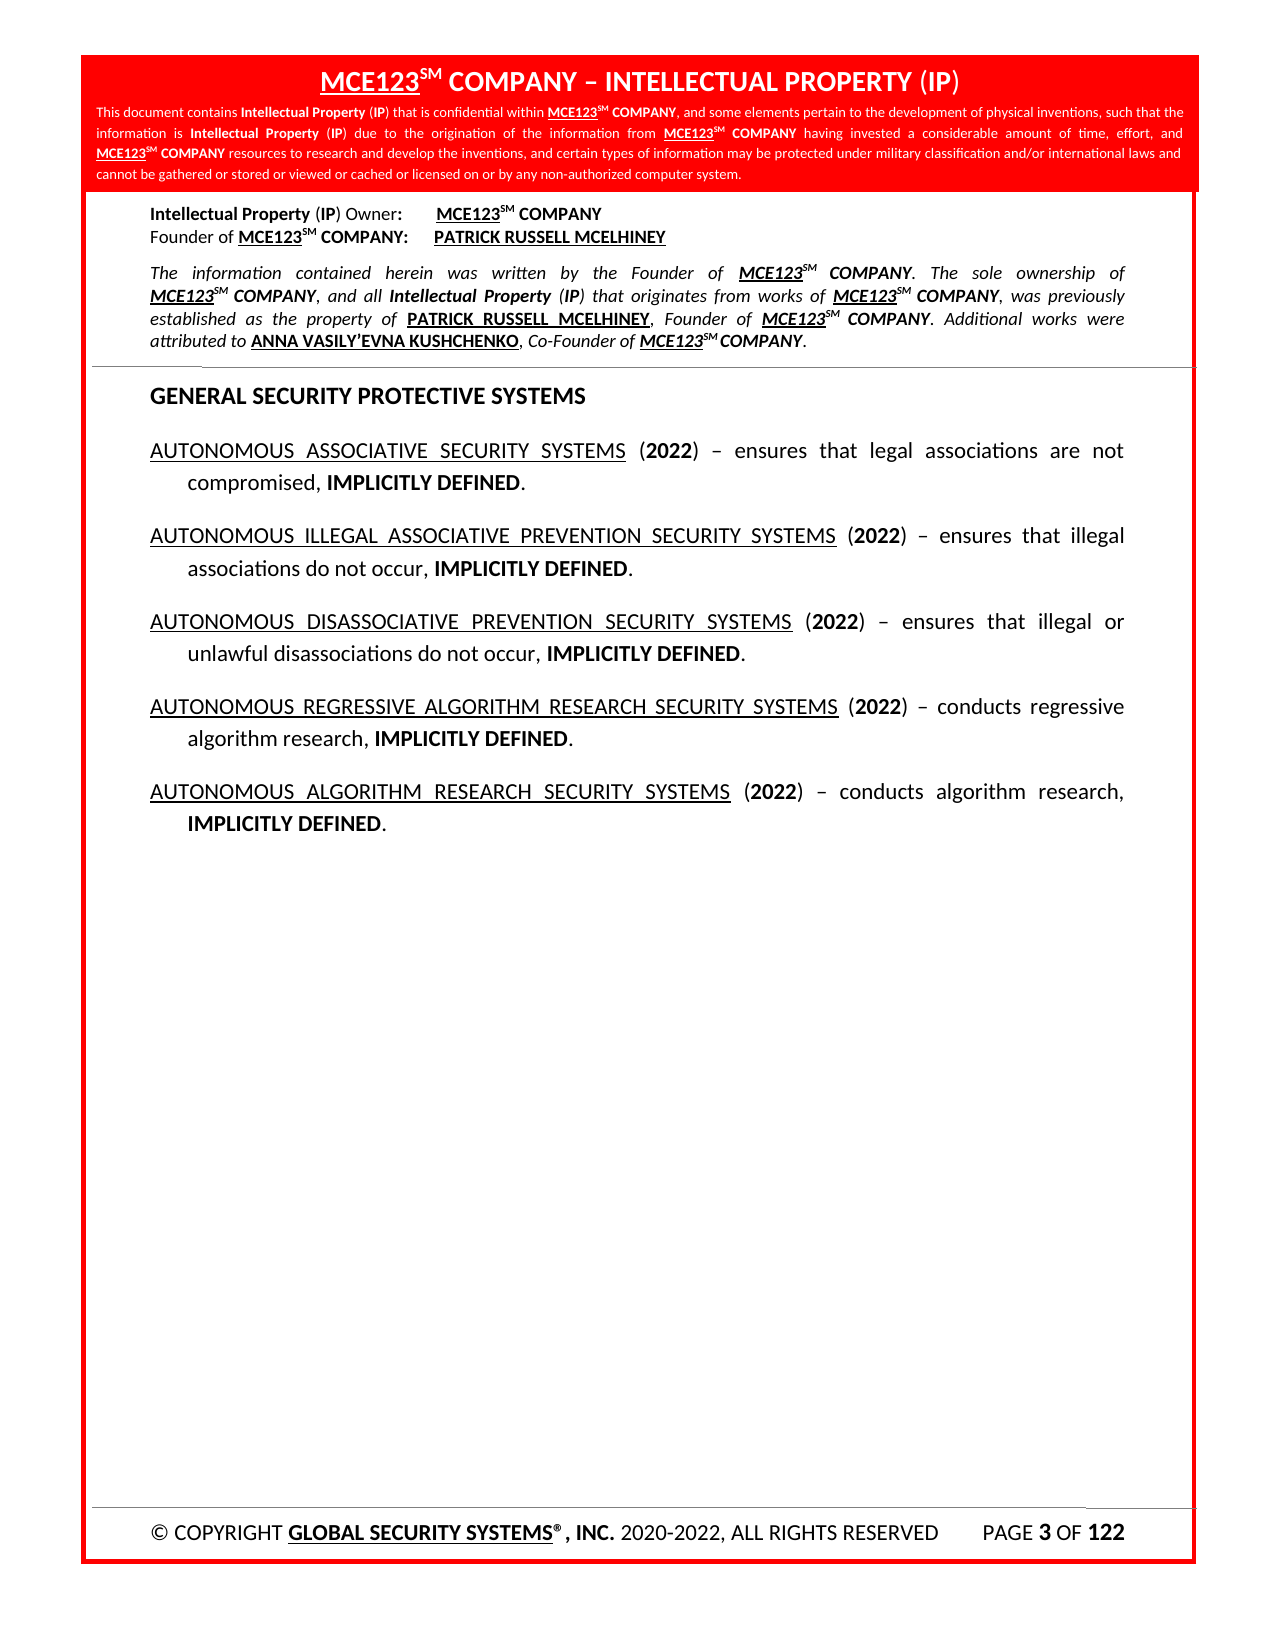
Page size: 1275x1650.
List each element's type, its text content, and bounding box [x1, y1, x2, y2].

text AUTONOMOUS ASSOCIATIVE SECURITY SYSTEMS (2022) – ensures that legal associations are not compromised, IMPLICITLY DEFINED. [150, 436, 1125, 497]
text AUTONOMOUS ILLEGAL ASSOCIATIVE PREVENTION SECURITY SYSTEMS (2022) – ensures that illegal associations do not occur, IMPLICITLY DEFINED. [150, 522, 1125, 582]
text GENERAL SECURITY PROTECTIVE SYSTEMS [150, 381, 1125, 411]
text AUTONOMOUS ALGORITHM RESEARCH SECURITY SYSTEMS (2022) – conducts algorithm research, IMPLICITLY DEFINED. [150, 777, 1125, 837]
text AUTONOMOUS REGRESSIVE ALGORITHM RESEARCH SECURITY SYSTEMS (2022) – conducts regressive algorithm research, IMPLICITLY DEFINED. [150, 692, 1125, 752]
text AUTONOMOUS DISASSOCIATIVE PREVENTION SECURITY SYSTEMS (2022) – ensures that illegal or unlawful disassociations do not occur, IMPLICITLY DEFINED. [150, 607, 1125, 667]
